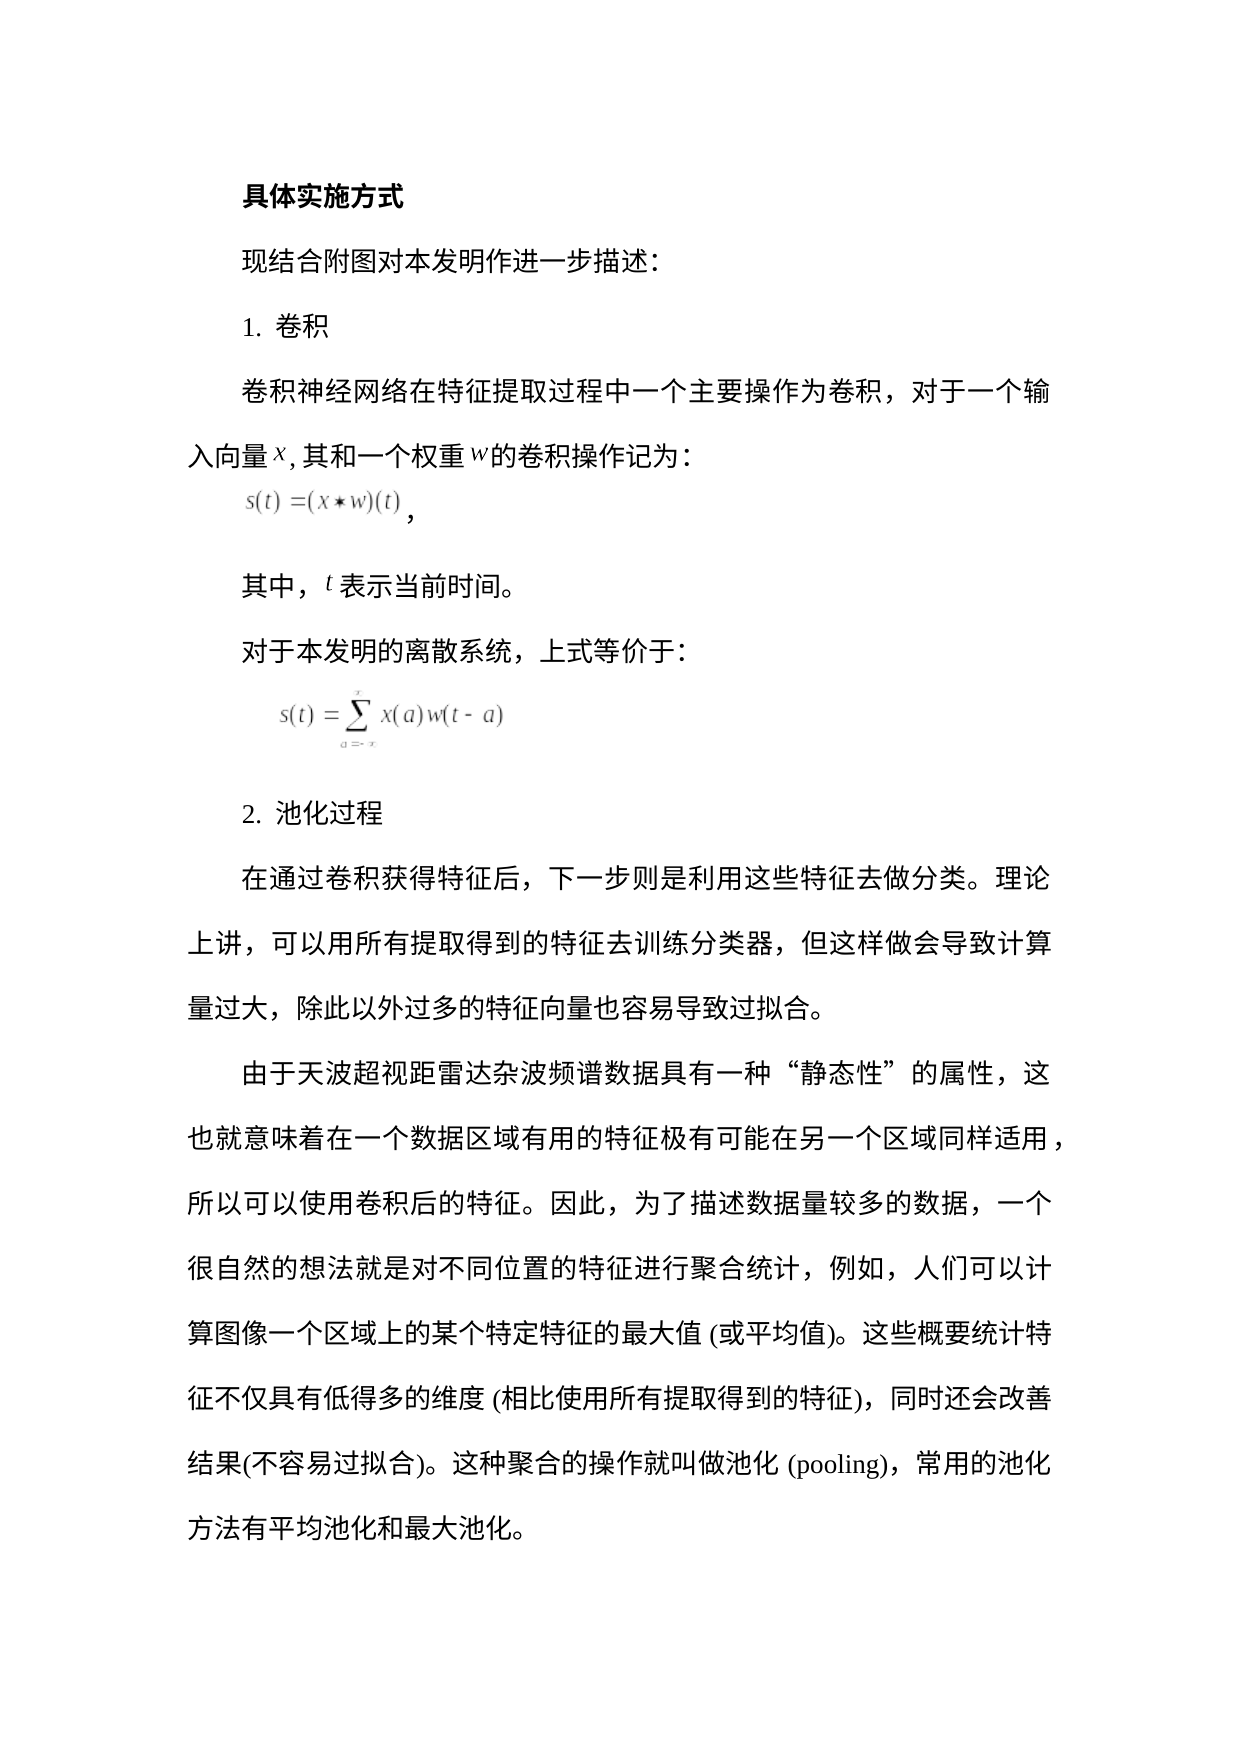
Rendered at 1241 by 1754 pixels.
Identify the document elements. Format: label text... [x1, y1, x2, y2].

list 其中，表示当前时间。 [187, 552, 1053, 617]
text 现结合附图对本发明作进一步描述： [187, 227, 1053, 292]
list 池化过程 [187, 779, 1053, 844]
list 对于本发明的离散系统，上式等价于： [187, 617, 1053, 682]
list 卷积神经网络在特征提取过程中一个主要操作为卷积，对于一个输入向量, 其和一个权重的卷积操作记为： [187, 357, 1053, 487]
list 卷积 [187, 292, 1053, 357]
list 由于天波超视距雷达杂波频谱数据具有一种“静态性”的属性，这也就意味着在一个数据区域有用的特征极有可能在另一个区域同样适用，所以可以使用卷积后的特征。因此，为了描述数据量较多的数据，一个很自然的想法就是对不同位置的特征进行聚合统计，例如，人们可以计算图像一个区域上的某个特定特征的最大值 (或平均值)。这些概要统计特征不仅具有低得多的维度 (相比使用所有提取得到的特征)，同时还会改善结果(不容易过拟合)。这种聚合的操作就叫做池化 (pooling)，常用的池化方法有平均池化和最大池化。 [187, 1039, 1053, 1559]
list ， [187, 487, 1053, 552]
list 在通过卷积获得特征后，下一步则是利用这些特征去做分类。理论上讲，可以用所有提取得到的特征去训练分类器，但这样做会导致计算量过大，除此以外过多的特征向量也容易导致过拟合。 [187, 844, 1053, 1039]
text 具体实施方式 [187, 162, 1053, 227]
